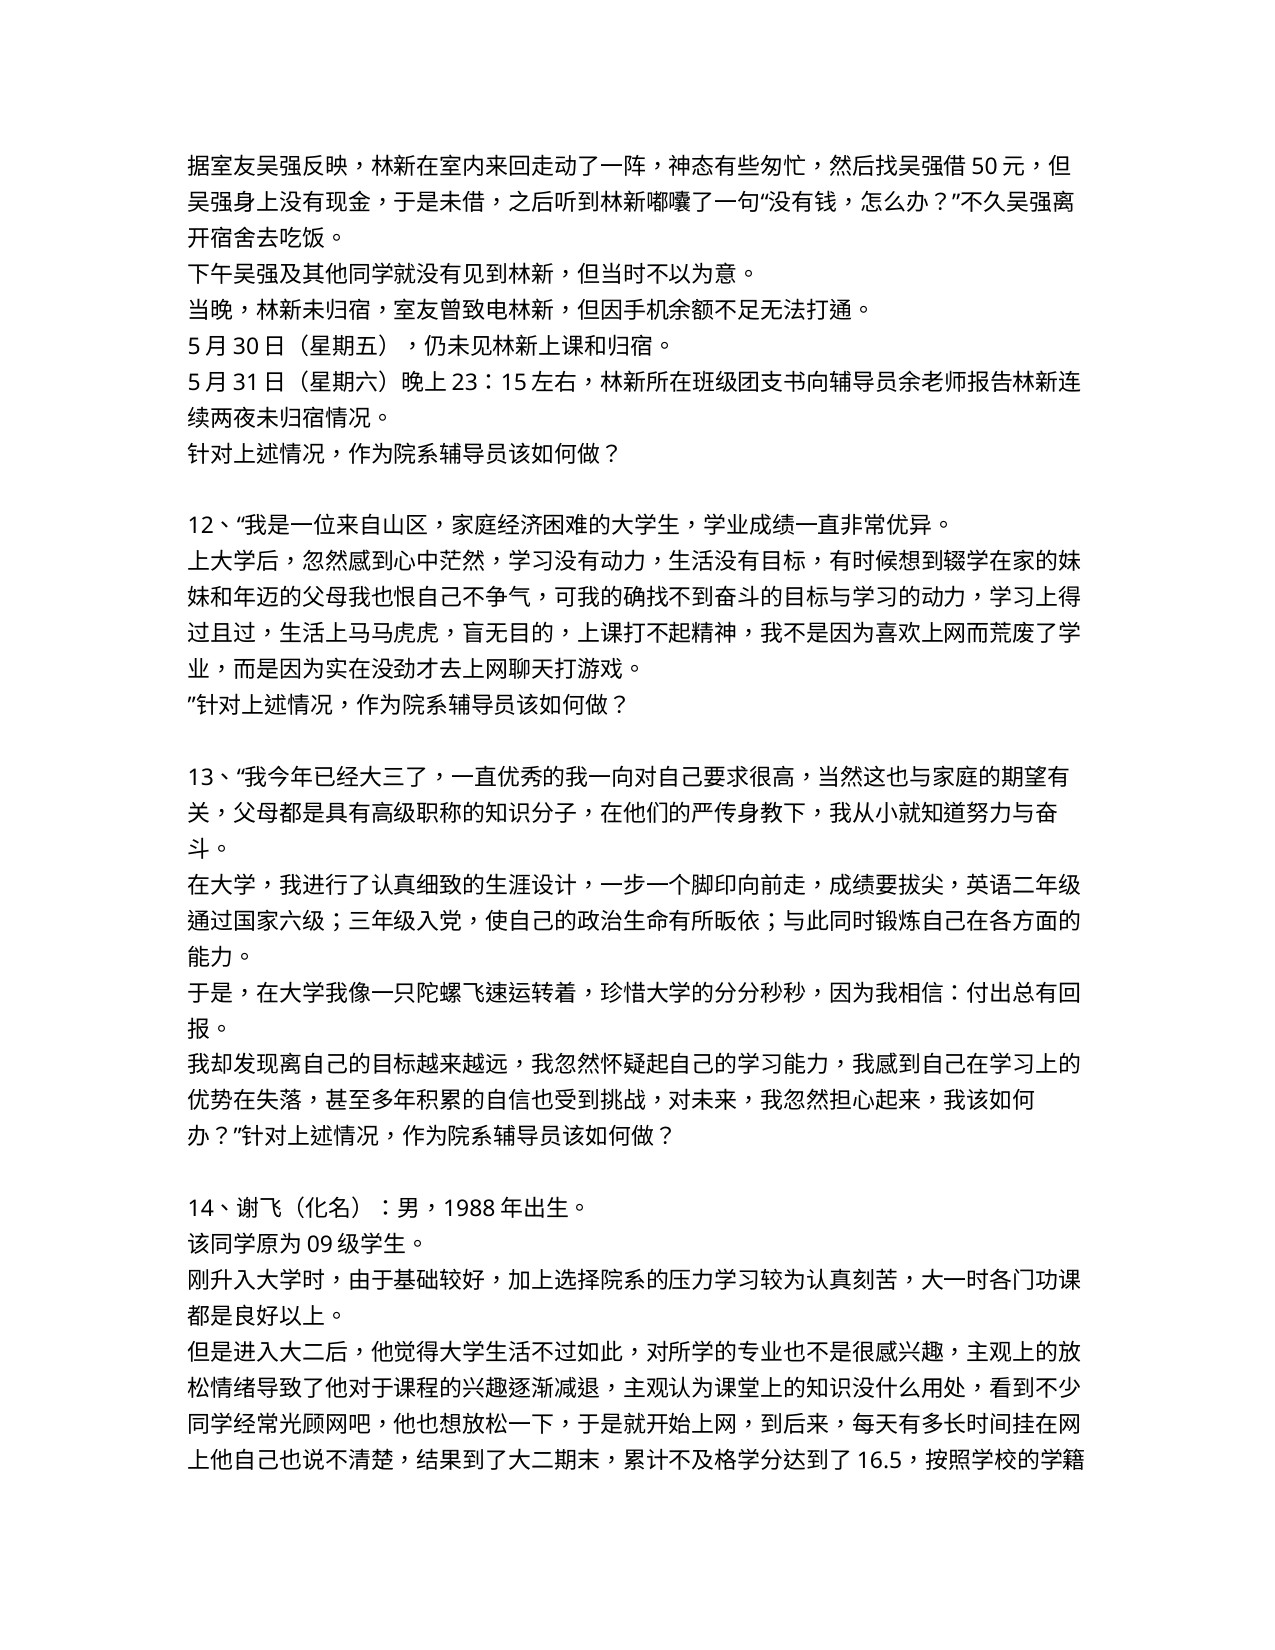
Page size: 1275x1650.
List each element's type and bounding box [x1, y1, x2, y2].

text [187, 150, 1087, 1475]
